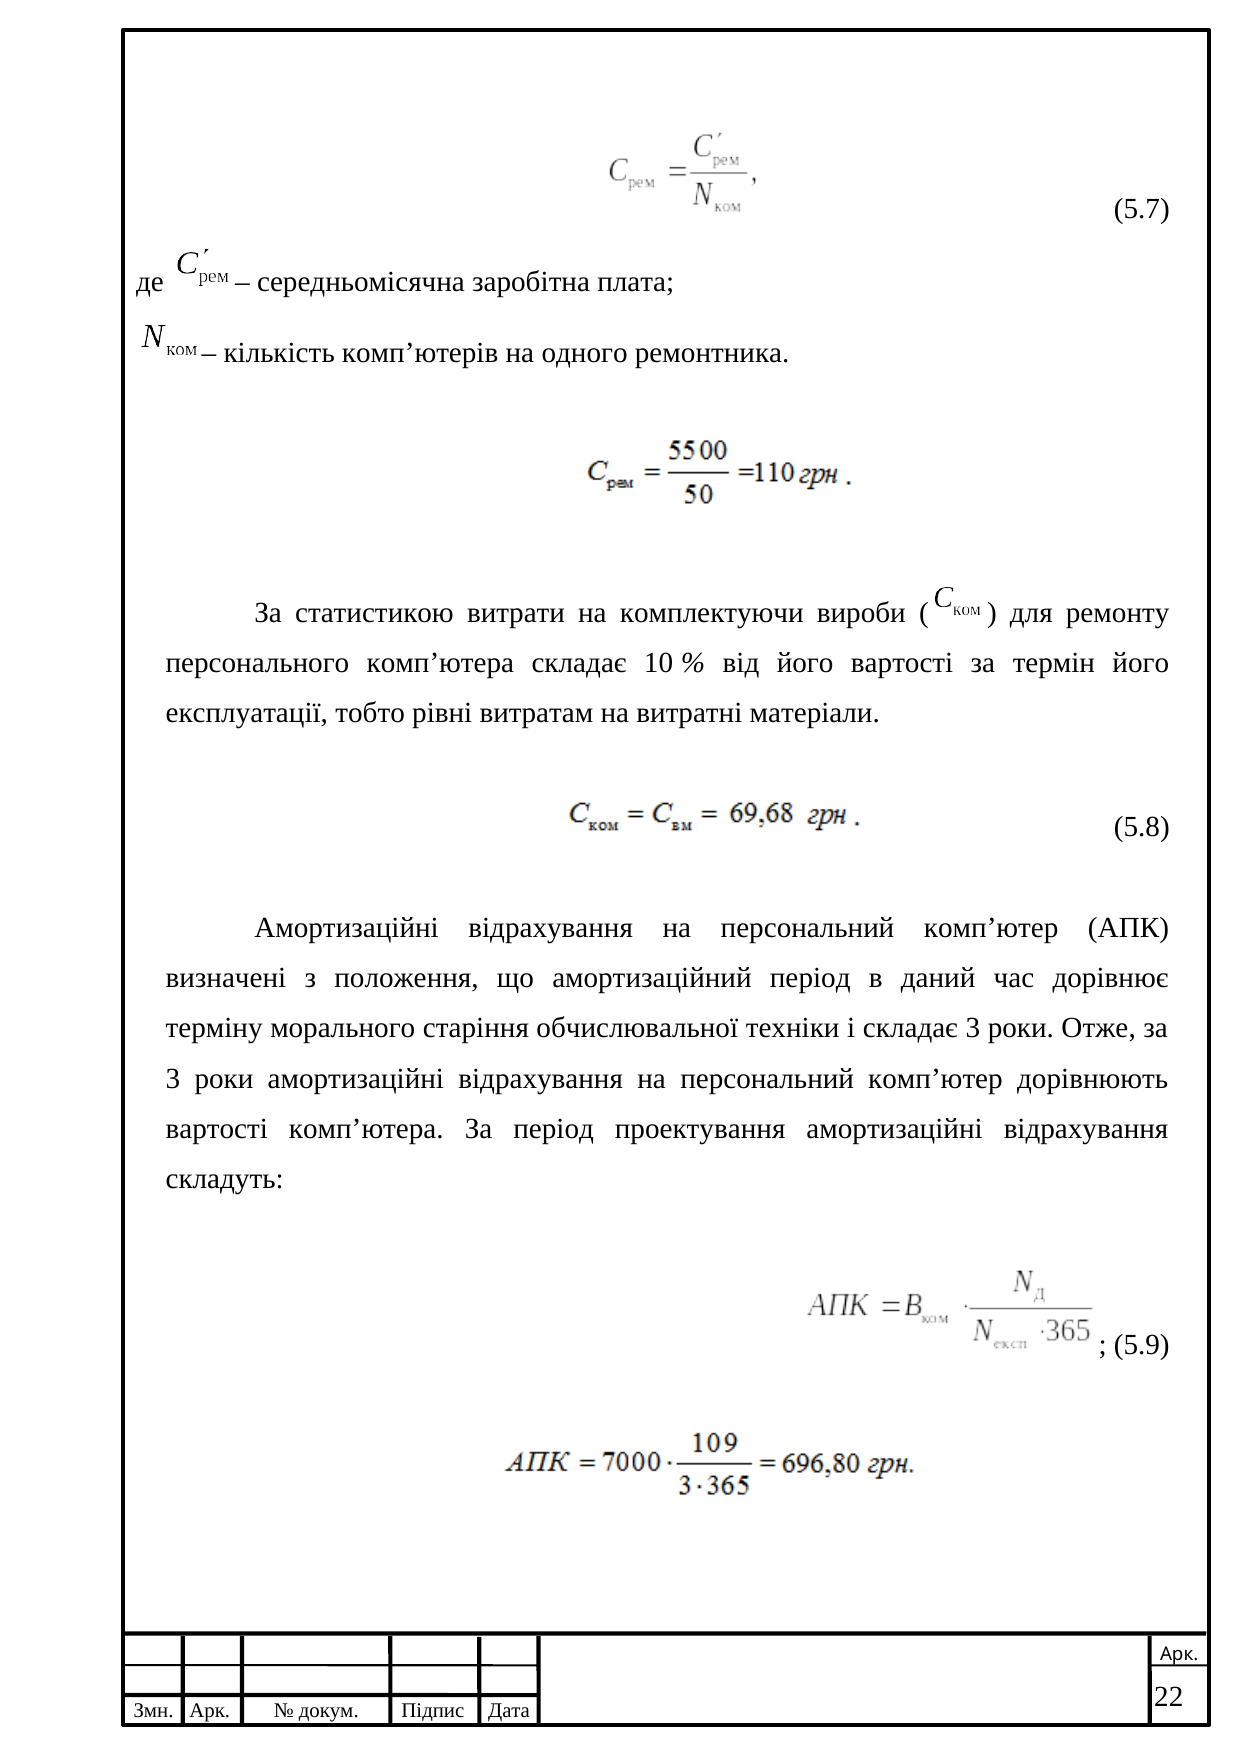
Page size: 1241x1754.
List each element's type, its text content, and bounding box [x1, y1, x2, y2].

text Амортизаційні відрахування на персональний комп’ютер (АПК) визначені з положення, що амортизаційний період в даний час дорівнює терміну морального старіння обчислювальної техніки і складає 3 роки. Отже, за 3 роки амортизаційні відрахування на персональний комп’ютер дорівнюють вартості комп’ютера. За період проектування амортизаційні відрахування складуть: [165, 910, 1169, 1195]
text де – середньомісячна заробітна плата; [136, 241, 1169, 298]
picture [503, 1427, 920, 1498]
text – кількість комп’ютерів на одного ремонтника. [136, 314, 1169, 369]
picture [568, 436, 856, 510]
text (5.7) [165, 126, 1169, 224]
picture [567, 796, 866, 837]
text За статистикою витрати на комплектуючи вироби () для ремонту персонального комп’ютера складає 10 % від його вартості за термін його експлуатації, тобто рівні витратам на витратні матеріали. [165, 577, 1169, 729]
text ; (5.9) [165, 1262, 1169, 1361]
